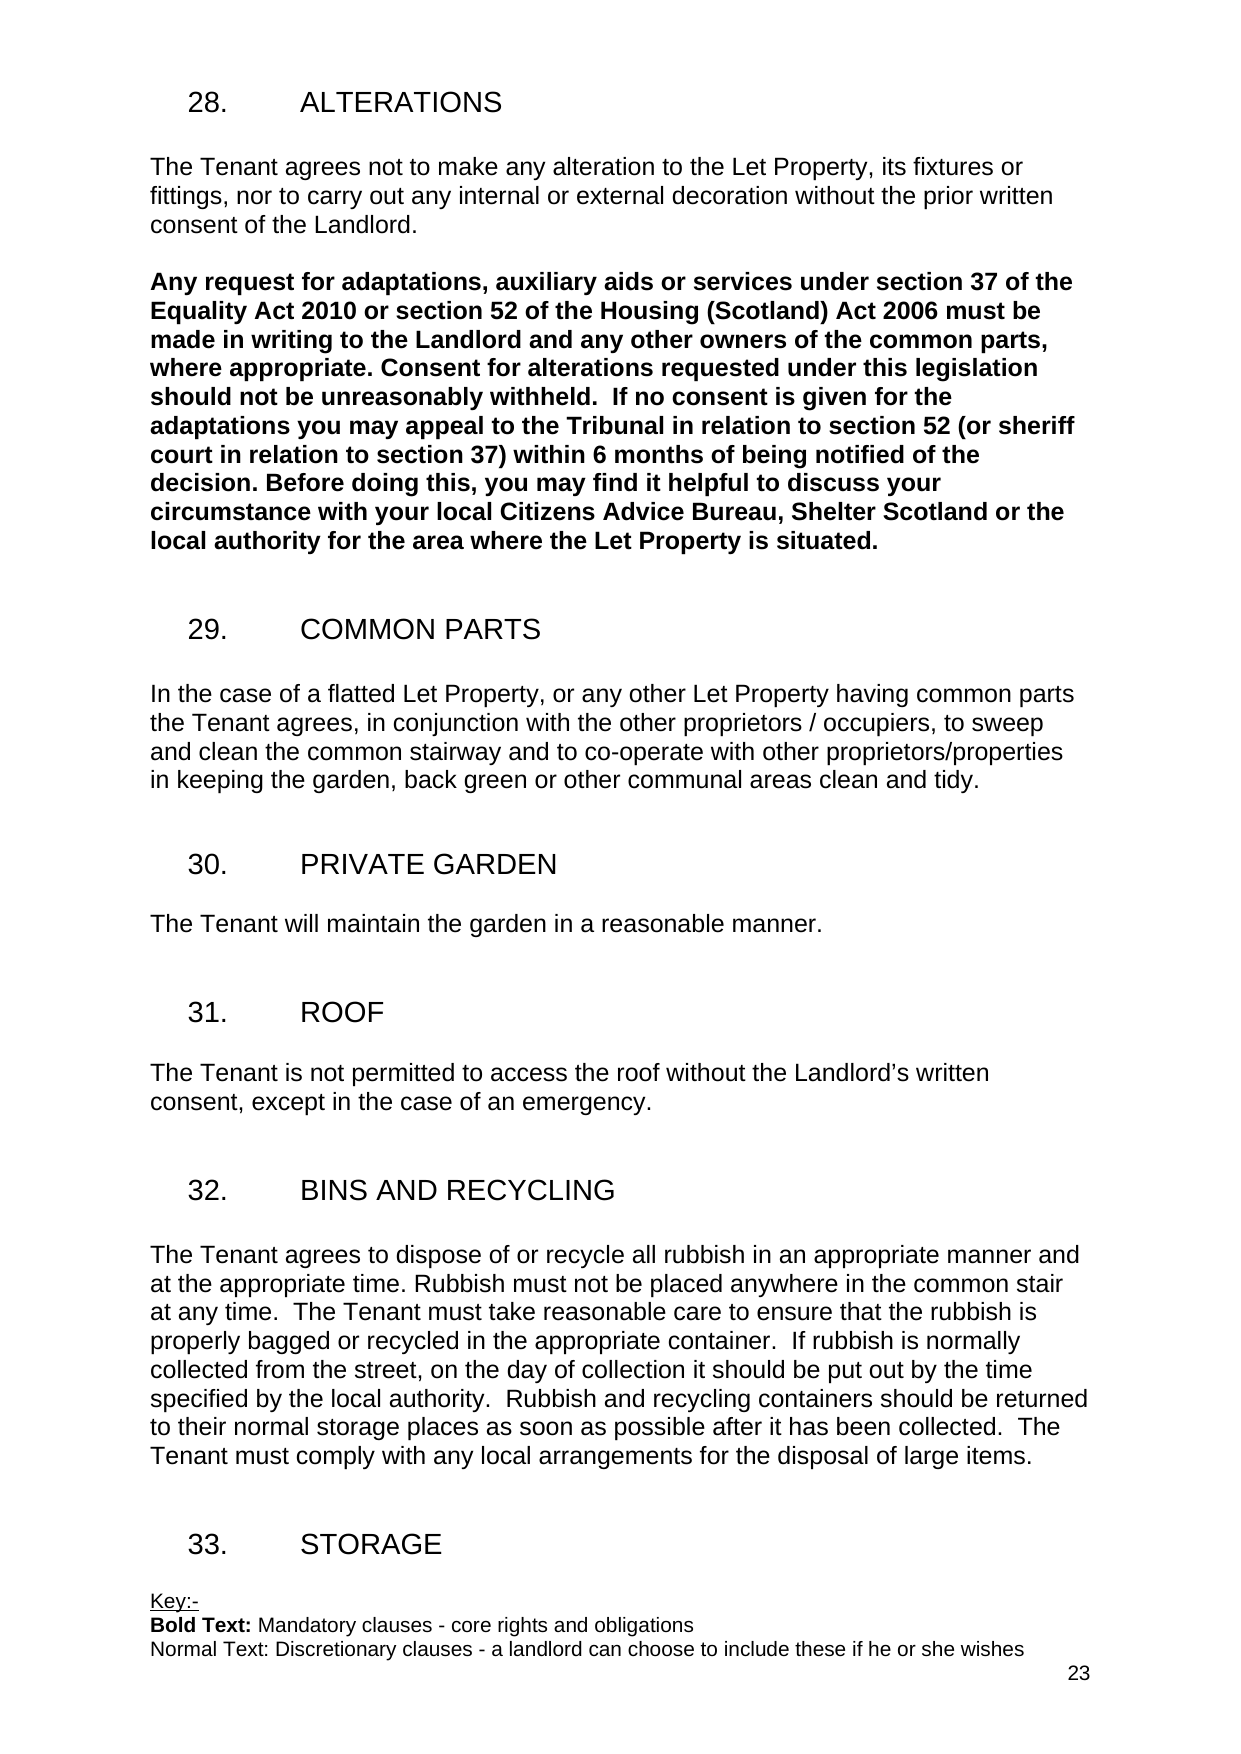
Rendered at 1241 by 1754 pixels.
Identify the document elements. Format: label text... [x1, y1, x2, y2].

text The Tenant agrees not to make any alteration to the Let Property, its fixtures or fittings, nor to carry out any internal or external decoration without the prior written consent of the Landlord. [150, 152, 1090, 238]
text Any request for adaptations, auxiliary aids or services under section 37 of the Equality Act 2010 or section 52 of the Housing (Scotland) Act 2006 must be made in writing to the Landlord and any other owners of the common parts, where appropriate. Consent for alterations requested under this legislation should not be unreasonably withheld. If no consent is given for the adaptations you may appeal to the Tribunal in relation to section 52 (or sheriff court in relation to section 37) within 6 months of being notified of the decision. Before doing this, you may find it helpful to discuss your circumstance with your local Citizens Advice Bureau, Shelter Scotland or the local authority for the area where the Let Property is situated. [150, 267, 1090, 554]
subtitle ALTERATIONS [187, 85, 1090, 118]
subtitle PRIVATE GARDEN [187, 847, 1090, 880]
text The Tenant agrees to dispose of or recycle all rubbish in an appropriate manner and at the appropriate time. Rubbish must not be placed anywhere in the common stair at any time. The Tenant must take reasonable care to ensure that the rubbish is properly bagged or recycled in the appropriate container. If rubbish is normally collected from the street, on the day of collection it should be put out by the time specified by the local authority. Rubbish and recycling containers should be returned to their normal storage places as soon as possible after it has been collected. The Tenant must comply with any local arrangements for the disposal of large items. [150, 1240, 1090, 1470]
text The Tenant is not permitted to access the roof without the Landlord’s written consent, except in the case of an emergency. [150, 1058, 1090, 1115]
text In the case of a flatted Let Property, or any other Let Property having common parts the Tenant agrees, in conjunction with the other proprietors / occupiers, to sweep and clean the common stairway and to co-operate with other proprietors/properties in keeping the garden, back green or other communal areas clean and tidy. [150, 679, 1090, 794]
subtitle COMMON PARTS [187, 612, 1090, 646]
subtitle STORAGE [187, 1527, 1090, 1561]
text The Tenant will maintain the garden in a reasonable manner. [150, 909, 1090, 938]
subtitle BINS AND RECYCLING [187, 1173, 1090, 1206]
subtitle ROOF [187, 995, 1090, 1029]
